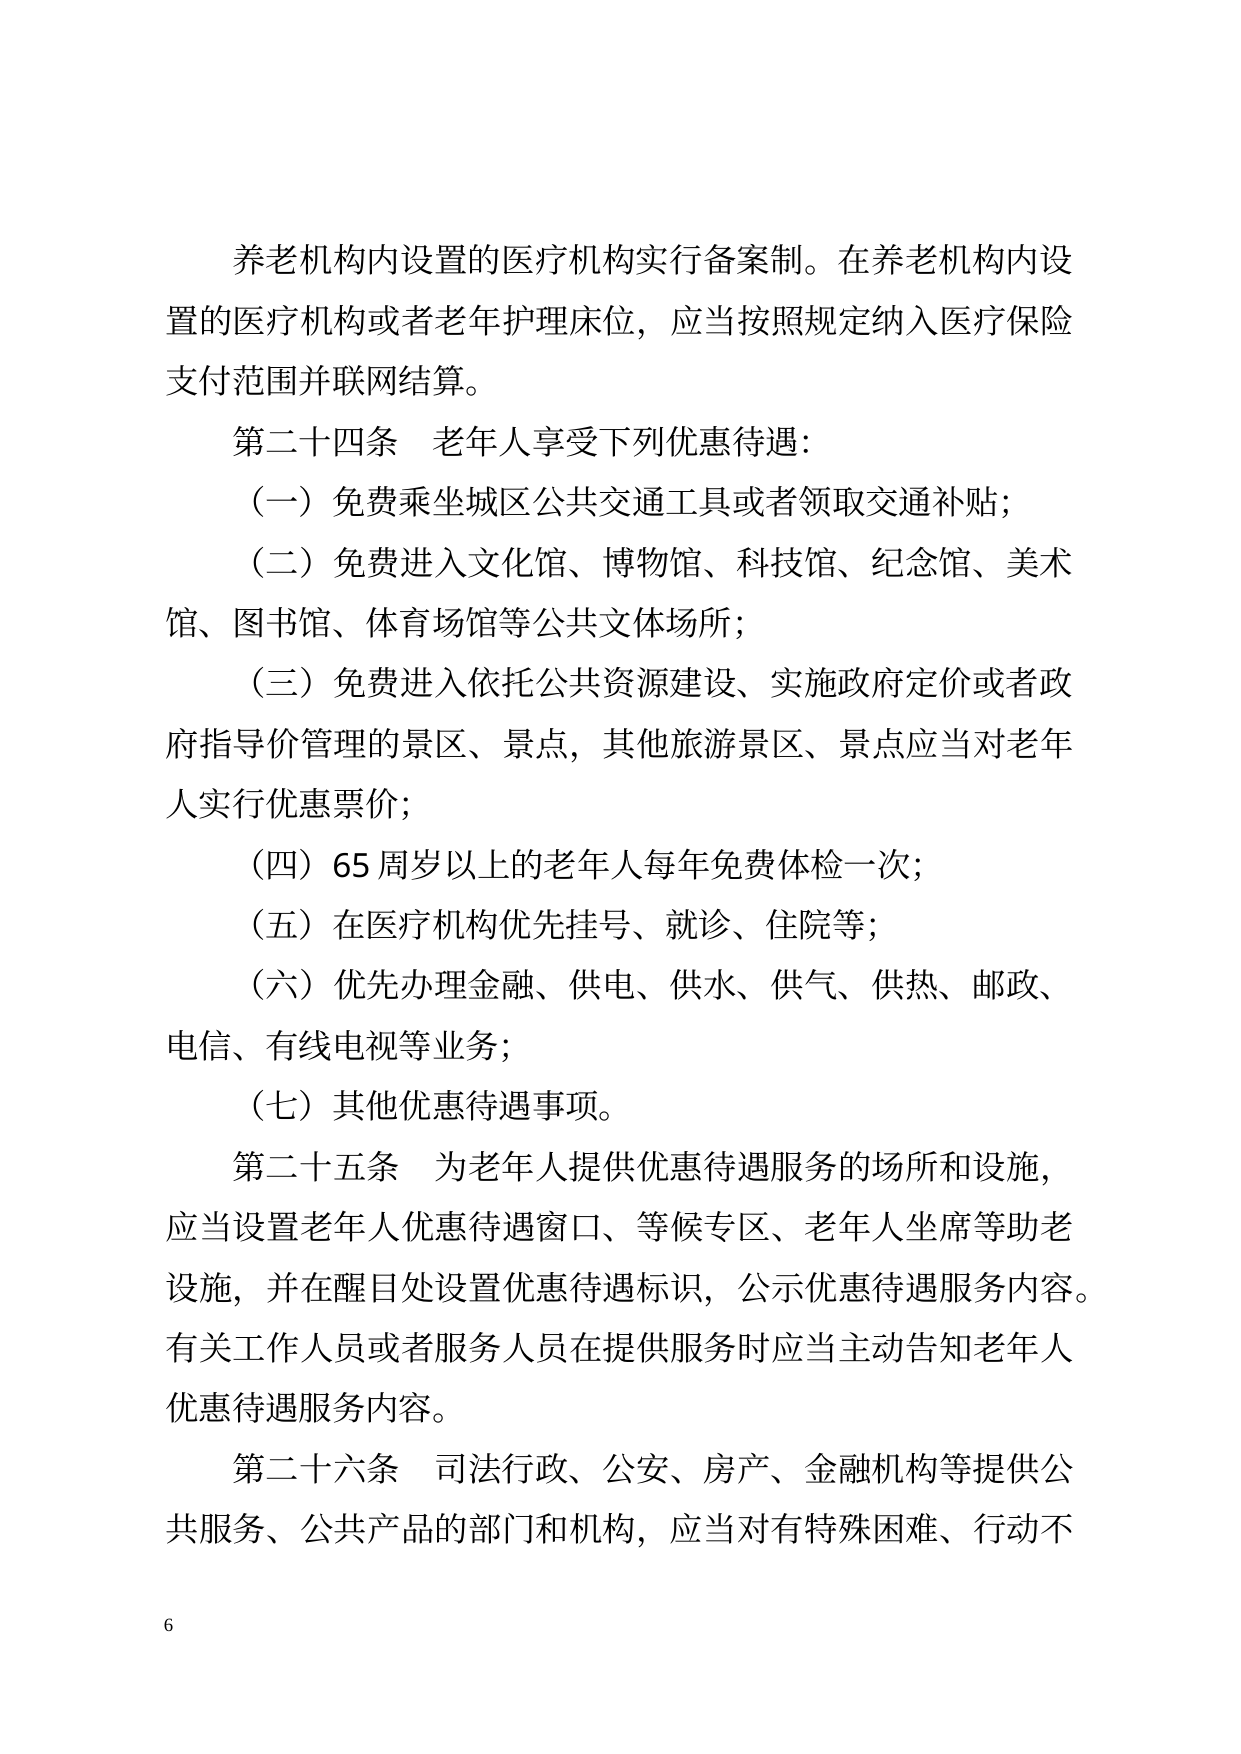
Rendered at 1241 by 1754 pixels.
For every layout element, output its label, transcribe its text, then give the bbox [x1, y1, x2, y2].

text 第二十五条 为老年人提供优惠待遇服务的场所和设施，应当设置老年人优惠待遇窗口、等候专区、老年人坐席等助老设施，并在醒目处设置优惠待遇标识，公示优惠待遇服务内容。有关工作人员或者服务人员在提供服务时应当主动告知老年人优惠待遇服务内容。 [165, 1131, 1075, 1433]
text （一）免费乘坐城区公共交通工具或者领取交通补贴； [165, 466, 1075, 527]
text （二）免费进入文化馆、博物馆、科技馆、纪念馆、美术馆、图书馆、体育场馆等公共文体场所； [165, 527, 1075, 647]
text （六）优先办理金融、供电、供水、供气、供热、邮政、电信、有线电视等业务； [165, 949, 1075, 1070]
text （五）在医疗机构优先挂号、就诊、住院等； [165, 889, 1075, 949]
text （三）免费进入依托公共资源建设、实施政府定价或者政府指导价管理的景区、景点，其他旅游景区、景点应当对老年人实行优惠票价； [165, 647, 1075, 829]
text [165, 1433, 1075, 1554]
text （四）65周岁以上的老年人每年免费体检一次； [165, 829, 1075, 889]
text 第二十四条 老年人享受下列优惠待遇： [165, 406, 1075, 466]
text 养老机构内设置的医疗机构实行备案制。在养老机构内设置的医疗机构或者老年护理床位，应当按照规定纳入医疗保险支付范围并联网结算。 [165, 224, 1075, 406]
text （七）其他优惠待遇事项。 [165, 1070, 1075, 1131]
